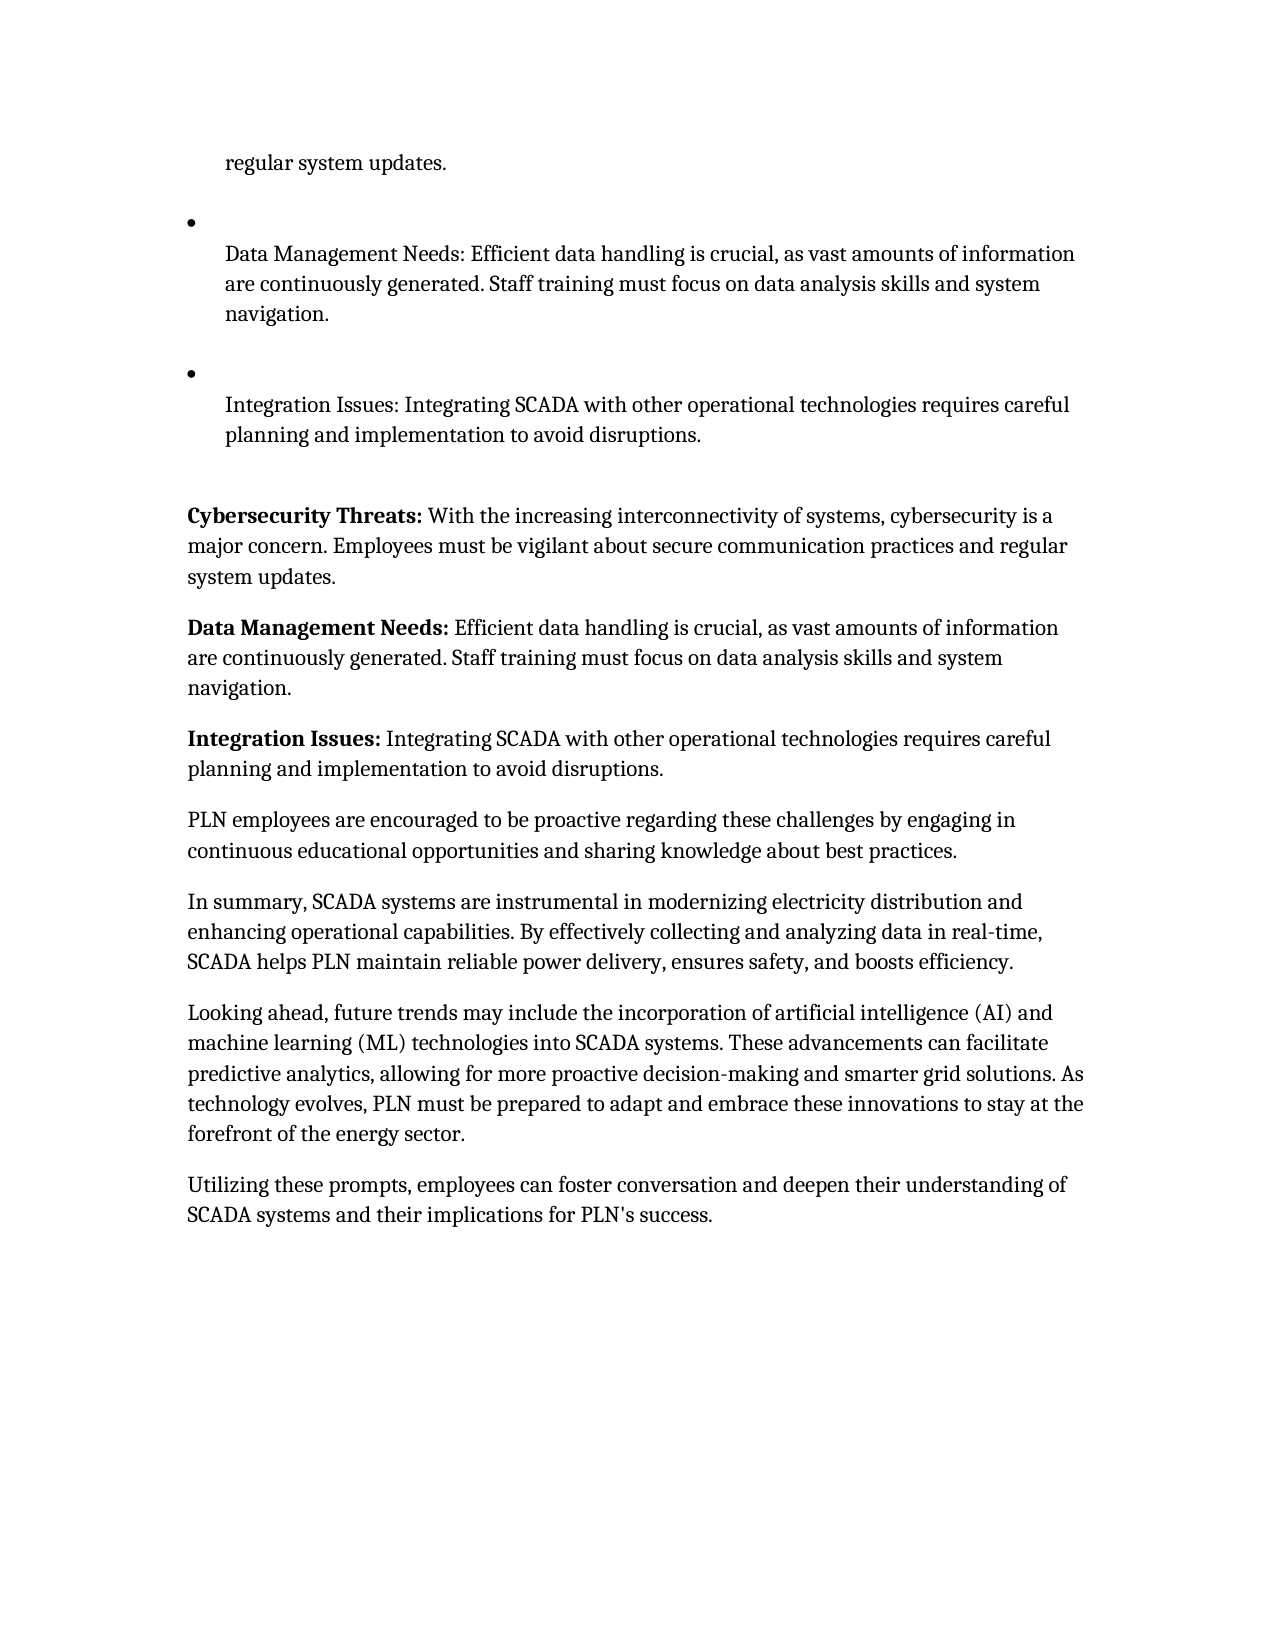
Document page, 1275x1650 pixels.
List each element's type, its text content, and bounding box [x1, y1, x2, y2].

text Integration Issues: Integrating SCADA with other operational technologies requires careful planning and implementation to avoid disruptions. [187, 726, 1087, 783]
text In summary, SCADA systems are instrumental in modernizing electricity distribution and enhancing operational capabilities. By effectively collecting and analyzing data in real-time, SCADA helps PLN maintain reliable power delivery, ensures safety, and boosts efficiency. [187, 888, 1087, 975]
text Data Management Needs: Efficient data handling is crucial, as vast amounts of information are continuously generated. Staff training must focus on data analysis skills and system navigation. [187, 614, 1087, 701]
text Cybersecurity Threats: With the increasing interconnectivity of systems, cybersecurity is a major concern. Employees must be vigilant about secure communication practices and regular system updates. [187, 503, 1087, 590]
text Looking ahead, future trends may include the incorporation of artificial intelligence (AI) and machine learning (ML) technologies into SCADA systems. These advancements can facilitate predictive analytics, allowing for more proactive decision-making and smarter grid solutions. As technology evolves, PLN must be prepared to adapt and embrace these innovations to stay at the forefront of the energy sector. [187, 1000, 1087, 1147]
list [187, 150, 1087, 207]
text PLN employees are encouraged to be proactive regarding these challenges by engaging in continuous educational opportunities and sharing knowledge about best practices. [187, 807, 1087, 864]
list Integration Issues: Integrating SCADA with other operational technologies requires careful planning and implementation to avoid disruptions. [187, 361, 1087, 478]
list Data Management Needs: Efficient data handling is crucial, as vast amounts of information are continuously generated. Staff training must focus on data analysis skills and system navigation. [187, 210, 1087, 358]
text Utilizing these prompts, employees can foster conversation and deepen their understanding of SCADA systems and their implications for PLN's success. [187, 1172, 1087, 1228]
